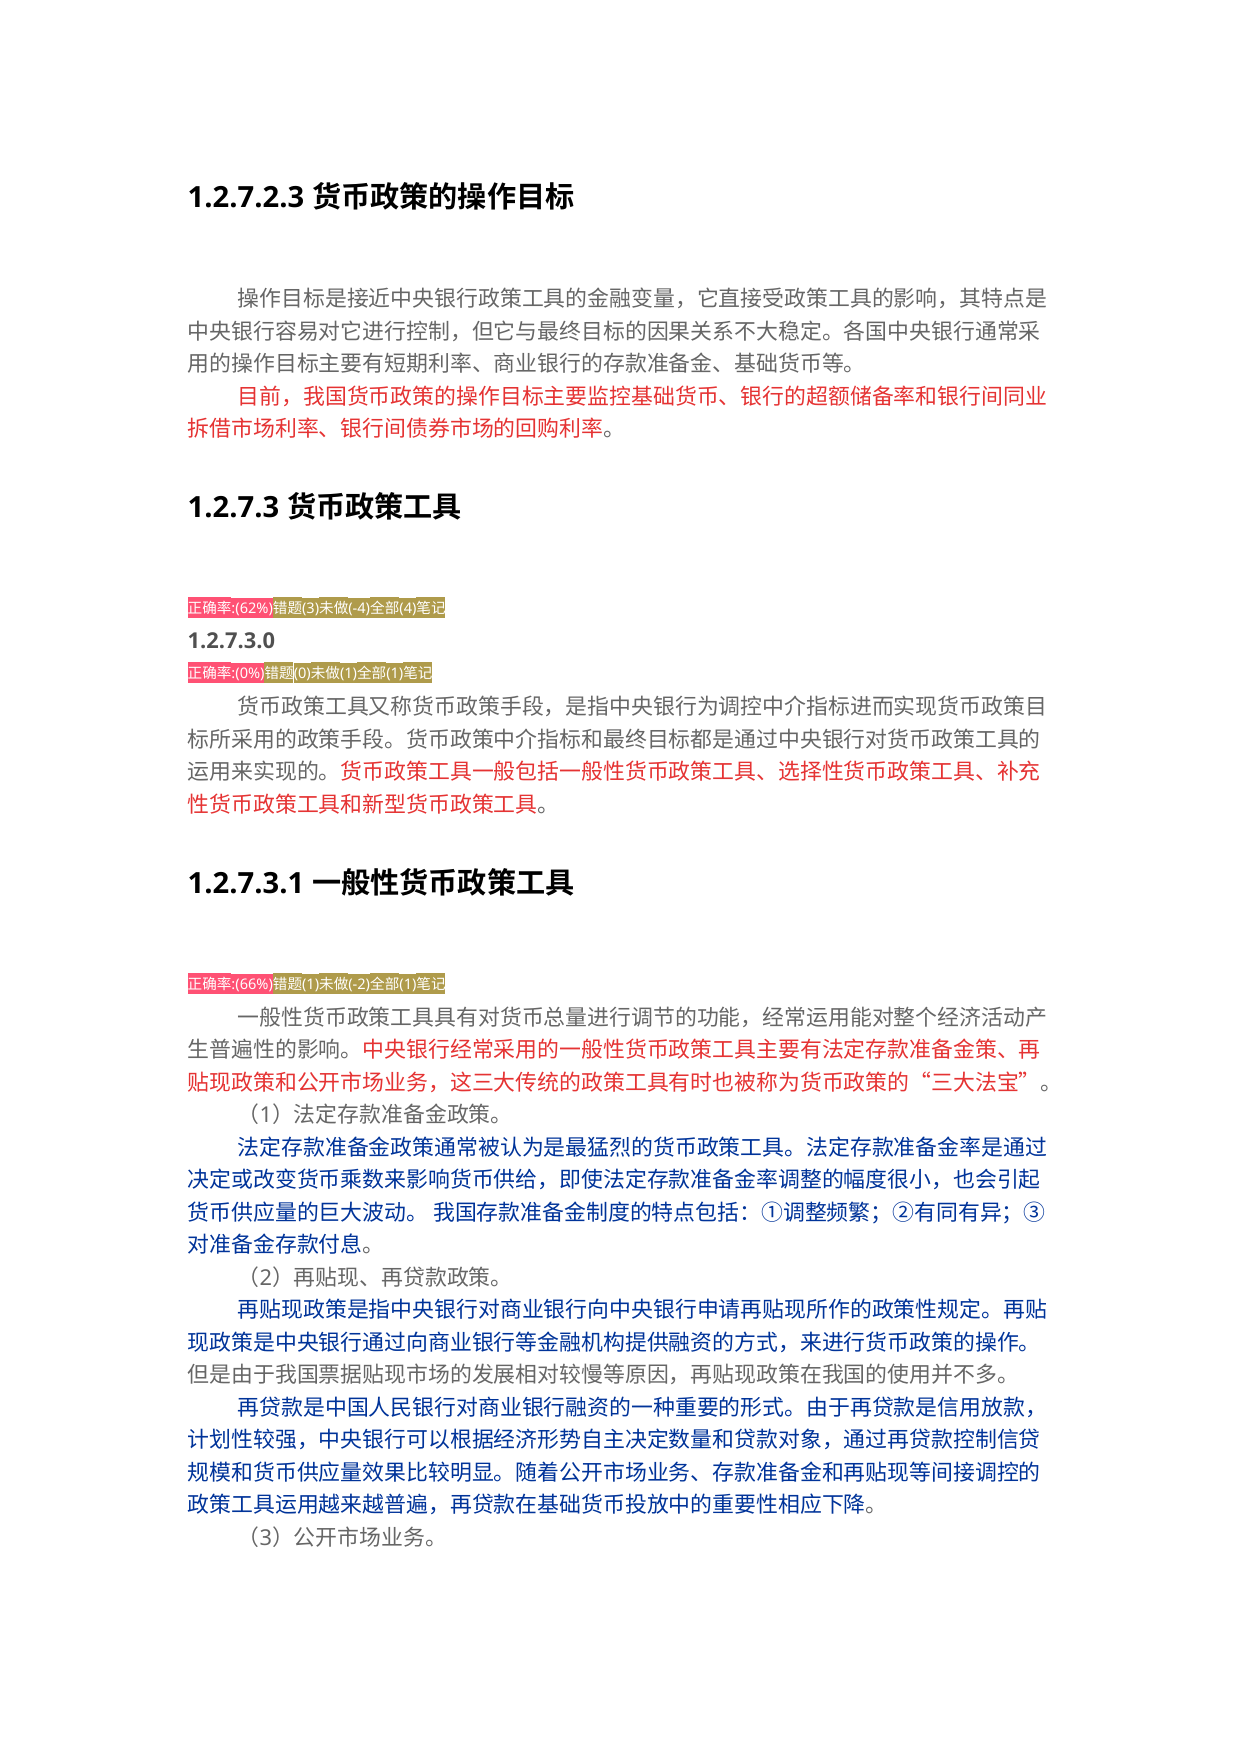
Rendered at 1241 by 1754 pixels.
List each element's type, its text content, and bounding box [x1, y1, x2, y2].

text （2）再贴现、再贷款政策。 [187, 1259, 1053, 1292]
text 1.2.7.3.0 [187, 624, 1053, 656]
text 正确率:(66%)错题(1)未做(-2)全部(1)笔记 [187, 967, 1053, 999]
subtitle 1.2.7.3 货币政策工具 [187, 472, 1053, 537]
text 再贷款是中国人民银行对商业银行融资的一种重要的形式。由于再贷款是信用放款，计划性较强，中央银行可以根据经济形势自主决定数量和贷款对象，通过再贷款控制信贷规模和货币供应量效果比较明显。随着公开市场业务、存款准备金和再贴现等间接调控的政策工具运用越来越普遍，再贷款在基础货币投放中的重要性相应下降。 [187, 1389, 1053, 1519]
text （1）法定存款准备金政策。 [187, 1097, 1053, 1129]
text 再贴现政策是指中央银行对商业银行向中央银行申请再贴现所作的政策性规定。再贴现政策是中央银行通过向商业银行等金融机构提供融资的方式，来进行货币政策的操作。但是由于我国票据贴现市场的发展相对较慢等原因，再贴现政策在我国的使用并不多。 [187, 1292, 1053, 1389]
text 货币政策工具又称货币政策手段，是指中央银行为调控中介指标进而实现货币政策目标所采用的政策手段。货币政策中介指标和最终目标都是通过中央银行对货币政策工具的运用来实现的。货币政策工具一般包括一般性货币政策工具、选择性货币政策工具、补充性货币政策工具和新型货币政策工具。 [187, 689, 1053, 819]
text 法定存款准备金政策通常被认为是最猛烈的货币政策工具。法定存款准备金率是通过决定或改变货币乘数来影响货币供给，即使法定存款准备金率调整的幅度很小，也会引起货币供应量的巨大波动。 我国存款准备金制度的特点包括：①调整频繁；②有同有异；③对准备金存款付息。 [187, 1129, 1053, 1259]
text 正确率:(0%)错题(0)未做(1)全部(1)笔记 [187, 656, 1053, 689]
text 目前，我国货币政策的操作目标主要监控基础货币、银行的超额储备率和银行间同业拆借市场利率、银行间债券市场的回购利率。 [187, 378, 1053, 443]
subtitle 1.2.7.3.1 一般性货币政策工具 [187, 848, 1053, 913]
text 一般性货币政策工具具有对货币总量进行调节的功能，经常运用能对整个经济活动产生普遍性的影响。中央银行经常采用的一般性货币政策工具主要有法定存款准备金策、再贴现政策和公开市场业务，这三大传统的政策工具有时也被称为货币政策的“三大法宝”。 [187, 999, 1053, 1097]
text 操作目标是接近中央银行政策工具的金融变量，它直接受政策工具的影响，其特点是中央银行容易对它进行控制，但它与最终目标的因果关系不大稳定。各国中央银行通常采用的操作目标主要有短期利率、商业银行的存款准备金、基础货币等。 [187, 281, 1053, 378]
text （3）公开市场业务。 [187, 1519, 1053, 1552]
subtitle 1.2.7.2.3 货币政策的操作目标 [187, 162, 1053, 227]
text 正确率:(62%)错题(3)未做(-4)全部(4)笔记 [187, 591, 1053, 624]
